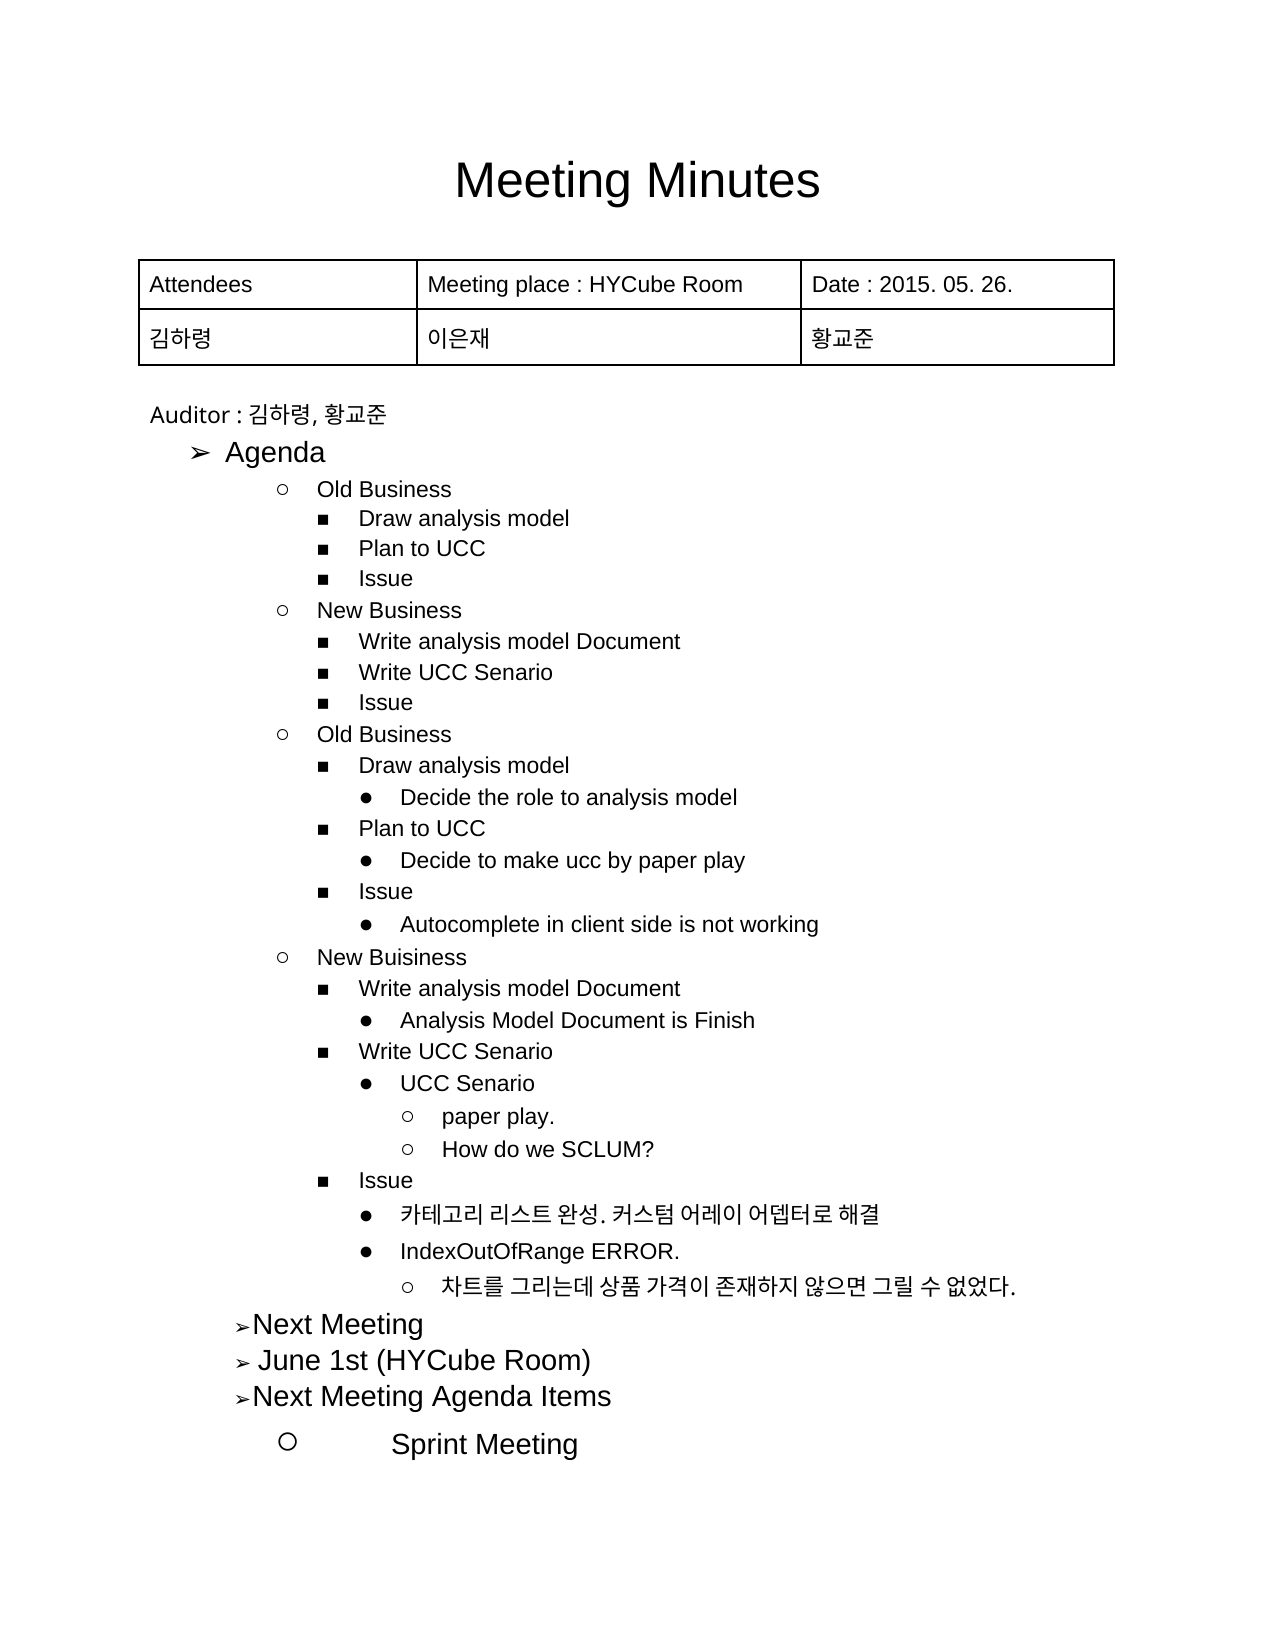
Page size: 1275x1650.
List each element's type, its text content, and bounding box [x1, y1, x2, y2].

list New Buisiness [275, 942, 1125, 970]
list Agenda [187, 435, 1125, 468]
list Write UCC Senario [317, 1038, 1125, 1064]
list Issue [317, 878, 1125, 905]
list 차트를 그리는데 상품 가격이 존재하지 않으면 그릴 수 없었다. [400, 1269, 1125, 1302]
list June 1st (HYCube Room) [233, 1343, 1125, 1377]
text Meeting Minutes [150, 150, 1125, 207]
list Write analysis model Document [317, 974, 1125, 1001]
list Decide the role to analysis model [358, 782, 1125, 811]
table_header Meeting place : HYCube Room [418, 261, 800, 308]
list Old Business [275, 719, 1125, 748]
list 카테고리 리스트 완성. 커스텀 어레이 어뎁터로 해결 [358, 1197, 1125, 1231]
list Issue [317, 1167, 1125, 1193]
list Write analysis model Document [317, 628, 1125, 654]
list Plan to UCC [317, 815, 1125, 841]
list IndexOutOfRange ERROR. [358, 1236, 1125, 1264]
text Auditor : 김하령, 황교준 [150, 397, 1125, 430]
list Analysis Model Document is Finish [358, 1005, 1125, 1033]
list Decide to make ucc by paper play [358, 845, 1125, 874]
list UCC Senario [358, 1068, 1125, 1097]
list Next Meeting Agenda Items [233, 1379, 1125, 1413]
list Next Meeting [233, 1307, 1125, 1341]
list Old Business [275, 473, 1125, 502]
table_header Date : 2015. 05. 26. [802, 261, 1113, 308]
list Plan to UCC [317, 535, 1125, 561]
list Autocomplete in client side is not working [358, 908, 1125, 937]
list paper play. [400, 1101, 1125, 1130]
table_cell 김하령 [140, 310, 416, 364]
table_header Attendees [140, 261, 416, 308]
list Sprint Meeting [275, 1415, 1125, 1463]
list Draw analysis model [317, 504, 1125, 531]
list Issue [317, 689, 1125, 715]
list How do we SCLUM? [400, 1134, 1125, 1163]
table_cell 황교준 [802, 310, 1113, 364]
list New Business [275, 595, 1125, 624]
list Draw analysis model [317, 752, 1125, 778]
list Issue [317, 565, 1125, 591]
table_cell 이은재 [418, 310, 800, 364]
list Write UCC Senario [317, 658, 1125, 685]
